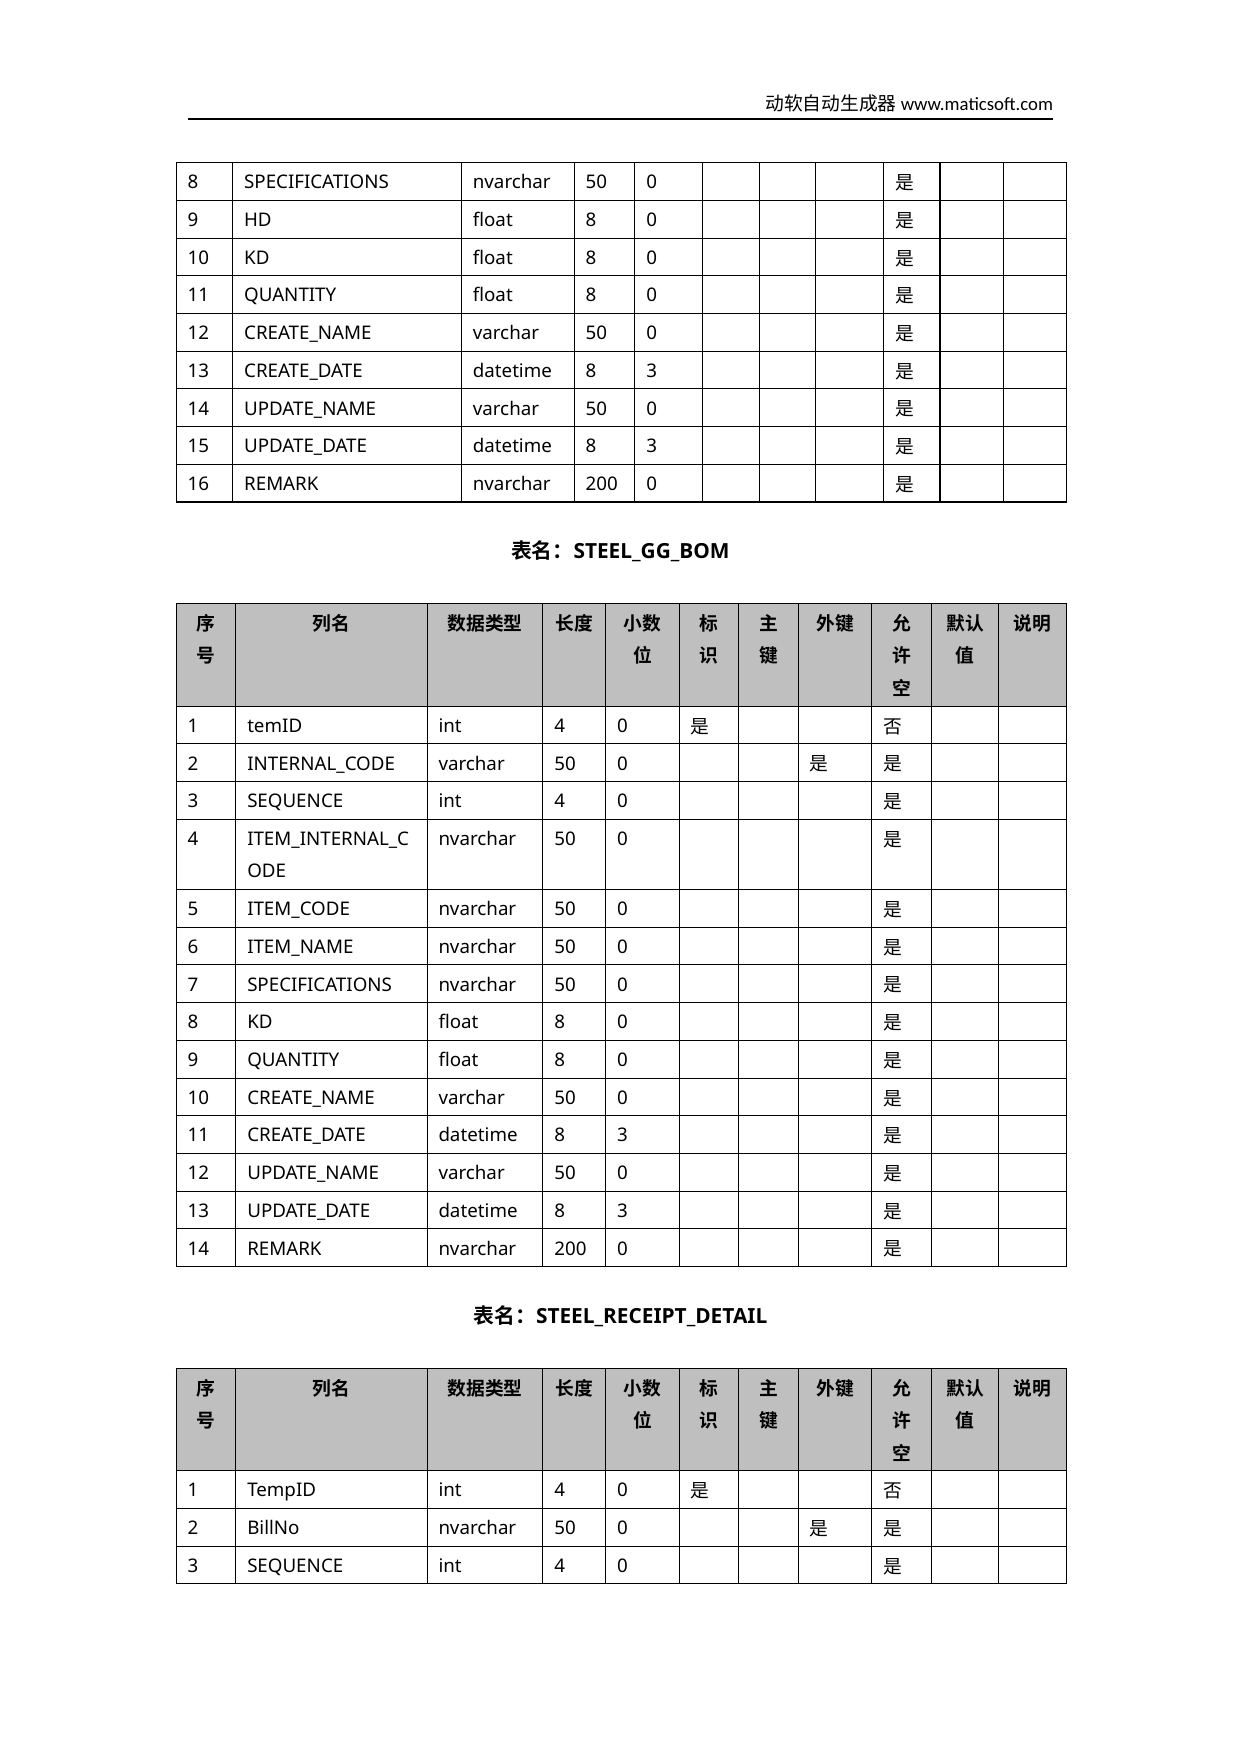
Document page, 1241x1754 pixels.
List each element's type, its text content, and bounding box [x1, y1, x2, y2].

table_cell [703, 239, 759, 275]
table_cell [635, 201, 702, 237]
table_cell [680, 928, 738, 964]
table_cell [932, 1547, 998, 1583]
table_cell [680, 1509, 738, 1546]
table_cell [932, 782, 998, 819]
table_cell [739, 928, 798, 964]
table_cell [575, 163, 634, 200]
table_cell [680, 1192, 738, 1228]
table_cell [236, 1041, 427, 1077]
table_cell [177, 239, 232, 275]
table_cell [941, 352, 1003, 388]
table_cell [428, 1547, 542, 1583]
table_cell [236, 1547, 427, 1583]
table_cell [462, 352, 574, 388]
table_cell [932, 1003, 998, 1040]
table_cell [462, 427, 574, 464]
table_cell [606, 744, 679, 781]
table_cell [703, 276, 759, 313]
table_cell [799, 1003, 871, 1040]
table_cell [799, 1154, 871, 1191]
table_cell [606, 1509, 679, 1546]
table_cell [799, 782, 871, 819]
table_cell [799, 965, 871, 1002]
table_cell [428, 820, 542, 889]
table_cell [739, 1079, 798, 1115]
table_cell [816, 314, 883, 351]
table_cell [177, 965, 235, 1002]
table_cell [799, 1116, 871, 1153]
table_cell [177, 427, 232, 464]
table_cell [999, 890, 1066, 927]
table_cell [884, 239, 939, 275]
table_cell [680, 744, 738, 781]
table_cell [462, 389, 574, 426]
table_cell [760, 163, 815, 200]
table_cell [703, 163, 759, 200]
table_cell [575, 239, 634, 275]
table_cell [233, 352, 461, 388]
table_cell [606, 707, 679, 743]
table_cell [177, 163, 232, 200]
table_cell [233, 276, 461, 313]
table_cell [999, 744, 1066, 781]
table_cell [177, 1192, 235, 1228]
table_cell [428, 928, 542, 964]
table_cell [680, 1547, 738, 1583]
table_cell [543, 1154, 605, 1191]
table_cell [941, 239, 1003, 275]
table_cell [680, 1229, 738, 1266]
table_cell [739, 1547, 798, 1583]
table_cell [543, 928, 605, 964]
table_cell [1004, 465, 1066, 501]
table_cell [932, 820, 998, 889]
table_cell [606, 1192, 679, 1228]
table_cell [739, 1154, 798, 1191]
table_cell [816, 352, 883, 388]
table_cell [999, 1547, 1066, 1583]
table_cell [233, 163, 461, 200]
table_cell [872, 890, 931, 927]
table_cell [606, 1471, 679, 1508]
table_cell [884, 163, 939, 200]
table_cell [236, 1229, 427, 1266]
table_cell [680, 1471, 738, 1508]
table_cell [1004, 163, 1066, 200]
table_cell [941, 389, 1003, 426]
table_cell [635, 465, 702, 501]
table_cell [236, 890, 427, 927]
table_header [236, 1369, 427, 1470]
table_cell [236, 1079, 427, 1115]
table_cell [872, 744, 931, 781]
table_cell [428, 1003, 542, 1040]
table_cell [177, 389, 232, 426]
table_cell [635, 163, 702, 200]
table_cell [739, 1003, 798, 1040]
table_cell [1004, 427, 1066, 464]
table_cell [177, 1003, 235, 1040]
text 表名：STEEL_RECEIPT_DETAIL [187, 1298, 1053, 1331]
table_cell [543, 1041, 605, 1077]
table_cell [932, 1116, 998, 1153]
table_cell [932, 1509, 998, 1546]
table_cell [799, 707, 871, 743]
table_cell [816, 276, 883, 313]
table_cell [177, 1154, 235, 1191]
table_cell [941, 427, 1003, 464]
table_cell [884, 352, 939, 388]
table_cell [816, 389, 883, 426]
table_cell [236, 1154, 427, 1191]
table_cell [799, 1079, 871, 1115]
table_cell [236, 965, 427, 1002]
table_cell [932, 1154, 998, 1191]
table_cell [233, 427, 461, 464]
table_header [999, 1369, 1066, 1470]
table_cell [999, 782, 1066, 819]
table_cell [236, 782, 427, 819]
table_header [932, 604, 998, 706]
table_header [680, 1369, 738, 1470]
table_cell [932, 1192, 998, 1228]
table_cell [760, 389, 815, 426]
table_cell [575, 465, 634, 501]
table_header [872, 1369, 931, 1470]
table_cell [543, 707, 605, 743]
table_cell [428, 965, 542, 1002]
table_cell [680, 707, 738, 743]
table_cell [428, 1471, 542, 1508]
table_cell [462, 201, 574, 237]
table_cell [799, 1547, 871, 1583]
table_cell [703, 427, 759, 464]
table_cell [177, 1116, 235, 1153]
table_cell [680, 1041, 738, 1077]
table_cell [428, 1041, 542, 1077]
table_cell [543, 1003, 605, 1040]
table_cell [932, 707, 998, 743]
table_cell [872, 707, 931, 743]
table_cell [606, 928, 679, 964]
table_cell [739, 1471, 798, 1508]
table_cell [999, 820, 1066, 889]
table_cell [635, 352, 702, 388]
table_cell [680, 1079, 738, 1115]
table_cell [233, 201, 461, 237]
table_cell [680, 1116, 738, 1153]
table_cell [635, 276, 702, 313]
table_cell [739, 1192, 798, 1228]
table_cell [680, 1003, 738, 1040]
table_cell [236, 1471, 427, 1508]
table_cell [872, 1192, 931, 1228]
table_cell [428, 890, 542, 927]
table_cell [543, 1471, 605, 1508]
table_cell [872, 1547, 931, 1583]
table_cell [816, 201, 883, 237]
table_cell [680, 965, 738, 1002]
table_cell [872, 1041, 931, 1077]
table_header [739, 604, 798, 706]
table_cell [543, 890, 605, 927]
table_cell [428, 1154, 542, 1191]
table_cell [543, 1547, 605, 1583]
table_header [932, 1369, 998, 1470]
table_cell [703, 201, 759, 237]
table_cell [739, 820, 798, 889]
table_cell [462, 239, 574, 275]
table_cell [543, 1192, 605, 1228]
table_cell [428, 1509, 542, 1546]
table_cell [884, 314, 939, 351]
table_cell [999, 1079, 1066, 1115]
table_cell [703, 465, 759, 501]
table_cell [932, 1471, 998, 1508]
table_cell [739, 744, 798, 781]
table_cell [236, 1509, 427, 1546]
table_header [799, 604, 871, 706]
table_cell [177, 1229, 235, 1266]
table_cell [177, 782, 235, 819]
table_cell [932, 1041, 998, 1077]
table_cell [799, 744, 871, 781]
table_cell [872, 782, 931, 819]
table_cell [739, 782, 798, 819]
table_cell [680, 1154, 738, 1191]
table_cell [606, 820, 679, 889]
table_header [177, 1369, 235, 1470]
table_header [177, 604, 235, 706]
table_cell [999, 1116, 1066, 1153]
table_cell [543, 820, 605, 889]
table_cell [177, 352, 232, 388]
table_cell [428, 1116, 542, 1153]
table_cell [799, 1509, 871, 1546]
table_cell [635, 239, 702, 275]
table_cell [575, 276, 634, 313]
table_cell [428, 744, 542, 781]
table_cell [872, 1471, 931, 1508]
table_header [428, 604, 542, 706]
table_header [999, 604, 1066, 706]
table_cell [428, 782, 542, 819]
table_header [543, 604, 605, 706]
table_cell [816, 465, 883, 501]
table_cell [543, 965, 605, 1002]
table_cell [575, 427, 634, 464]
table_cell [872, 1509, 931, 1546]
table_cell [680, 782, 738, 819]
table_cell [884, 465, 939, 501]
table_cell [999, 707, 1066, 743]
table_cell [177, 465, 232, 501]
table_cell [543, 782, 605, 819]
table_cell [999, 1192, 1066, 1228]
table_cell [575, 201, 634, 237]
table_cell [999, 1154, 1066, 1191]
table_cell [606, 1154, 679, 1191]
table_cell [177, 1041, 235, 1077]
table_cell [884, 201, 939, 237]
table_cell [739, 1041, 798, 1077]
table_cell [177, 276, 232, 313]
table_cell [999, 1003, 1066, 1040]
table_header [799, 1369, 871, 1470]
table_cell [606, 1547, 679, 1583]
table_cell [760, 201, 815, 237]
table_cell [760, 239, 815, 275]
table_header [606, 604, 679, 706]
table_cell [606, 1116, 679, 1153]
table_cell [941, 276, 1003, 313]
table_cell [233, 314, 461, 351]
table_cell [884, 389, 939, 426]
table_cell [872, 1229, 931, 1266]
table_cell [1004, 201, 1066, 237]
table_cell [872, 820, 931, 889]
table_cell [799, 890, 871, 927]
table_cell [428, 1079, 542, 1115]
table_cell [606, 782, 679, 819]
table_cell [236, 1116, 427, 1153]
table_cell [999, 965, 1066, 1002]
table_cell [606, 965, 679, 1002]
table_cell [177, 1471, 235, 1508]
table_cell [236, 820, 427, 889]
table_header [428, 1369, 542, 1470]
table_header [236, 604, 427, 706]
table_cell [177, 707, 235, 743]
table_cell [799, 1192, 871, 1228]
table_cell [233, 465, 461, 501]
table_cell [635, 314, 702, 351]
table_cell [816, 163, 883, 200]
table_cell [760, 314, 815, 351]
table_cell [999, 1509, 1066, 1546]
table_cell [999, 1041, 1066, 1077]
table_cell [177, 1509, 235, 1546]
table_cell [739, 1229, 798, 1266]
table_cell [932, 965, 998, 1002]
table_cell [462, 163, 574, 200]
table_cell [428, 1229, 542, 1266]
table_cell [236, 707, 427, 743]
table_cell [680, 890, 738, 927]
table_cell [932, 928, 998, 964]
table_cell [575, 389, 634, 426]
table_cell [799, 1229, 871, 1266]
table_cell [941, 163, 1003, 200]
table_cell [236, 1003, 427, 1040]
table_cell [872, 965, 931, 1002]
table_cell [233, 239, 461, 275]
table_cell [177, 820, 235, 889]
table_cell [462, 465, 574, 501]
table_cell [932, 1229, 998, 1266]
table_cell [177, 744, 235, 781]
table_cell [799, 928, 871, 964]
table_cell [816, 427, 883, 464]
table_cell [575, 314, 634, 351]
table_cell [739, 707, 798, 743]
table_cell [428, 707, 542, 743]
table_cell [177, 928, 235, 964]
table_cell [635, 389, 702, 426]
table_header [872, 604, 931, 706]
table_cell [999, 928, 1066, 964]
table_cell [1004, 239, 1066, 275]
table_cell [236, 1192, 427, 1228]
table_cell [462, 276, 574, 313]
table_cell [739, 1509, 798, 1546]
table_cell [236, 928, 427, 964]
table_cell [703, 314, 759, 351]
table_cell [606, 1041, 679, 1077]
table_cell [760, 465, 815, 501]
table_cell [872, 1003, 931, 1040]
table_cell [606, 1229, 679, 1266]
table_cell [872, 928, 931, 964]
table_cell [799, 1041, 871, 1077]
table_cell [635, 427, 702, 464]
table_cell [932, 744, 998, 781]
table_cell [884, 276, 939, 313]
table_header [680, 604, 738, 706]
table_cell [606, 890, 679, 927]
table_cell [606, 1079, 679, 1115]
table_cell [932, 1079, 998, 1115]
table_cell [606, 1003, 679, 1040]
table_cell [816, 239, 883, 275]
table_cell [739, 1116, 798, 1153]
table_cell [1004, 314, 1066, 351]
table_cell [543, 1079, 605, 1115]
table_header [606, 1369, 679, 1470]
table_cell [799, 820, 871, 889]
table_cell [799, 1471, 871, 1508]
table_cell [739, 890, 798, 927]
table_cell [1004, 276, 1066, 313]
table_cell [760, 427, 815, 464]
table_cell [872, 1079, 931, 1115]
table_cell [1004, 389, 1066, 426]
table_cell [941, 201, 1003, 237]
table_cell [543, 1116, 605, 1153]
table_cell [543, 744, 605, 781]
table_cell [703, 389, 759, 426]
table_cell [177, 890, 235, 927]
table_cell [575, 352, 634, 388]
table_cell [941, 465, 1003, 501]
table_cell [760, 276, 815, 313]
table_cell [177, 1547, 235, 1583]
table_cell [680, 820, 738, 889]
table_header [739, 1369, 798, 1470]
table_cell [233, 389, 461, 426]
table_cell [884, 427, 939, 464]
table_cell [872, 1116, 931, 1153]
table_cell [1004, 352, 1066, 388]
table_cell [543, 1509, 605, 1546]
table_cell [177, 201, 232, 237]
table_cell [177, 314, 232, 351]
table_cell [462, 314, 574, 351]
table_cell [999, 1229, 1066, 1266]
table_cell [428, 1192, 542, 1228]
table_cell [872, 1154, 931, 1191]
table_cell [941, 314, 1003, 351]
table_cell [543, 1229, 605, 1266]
text 表名：STEEL_GG_BOM [187, 534, 1053, 566]
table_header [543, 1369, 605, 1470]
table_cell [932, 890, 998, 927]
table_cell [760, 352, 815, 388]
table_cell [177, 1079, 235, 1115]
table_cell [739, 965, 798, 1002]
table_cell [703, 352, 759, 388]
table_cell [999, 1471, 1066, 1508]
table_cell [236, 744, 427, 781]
